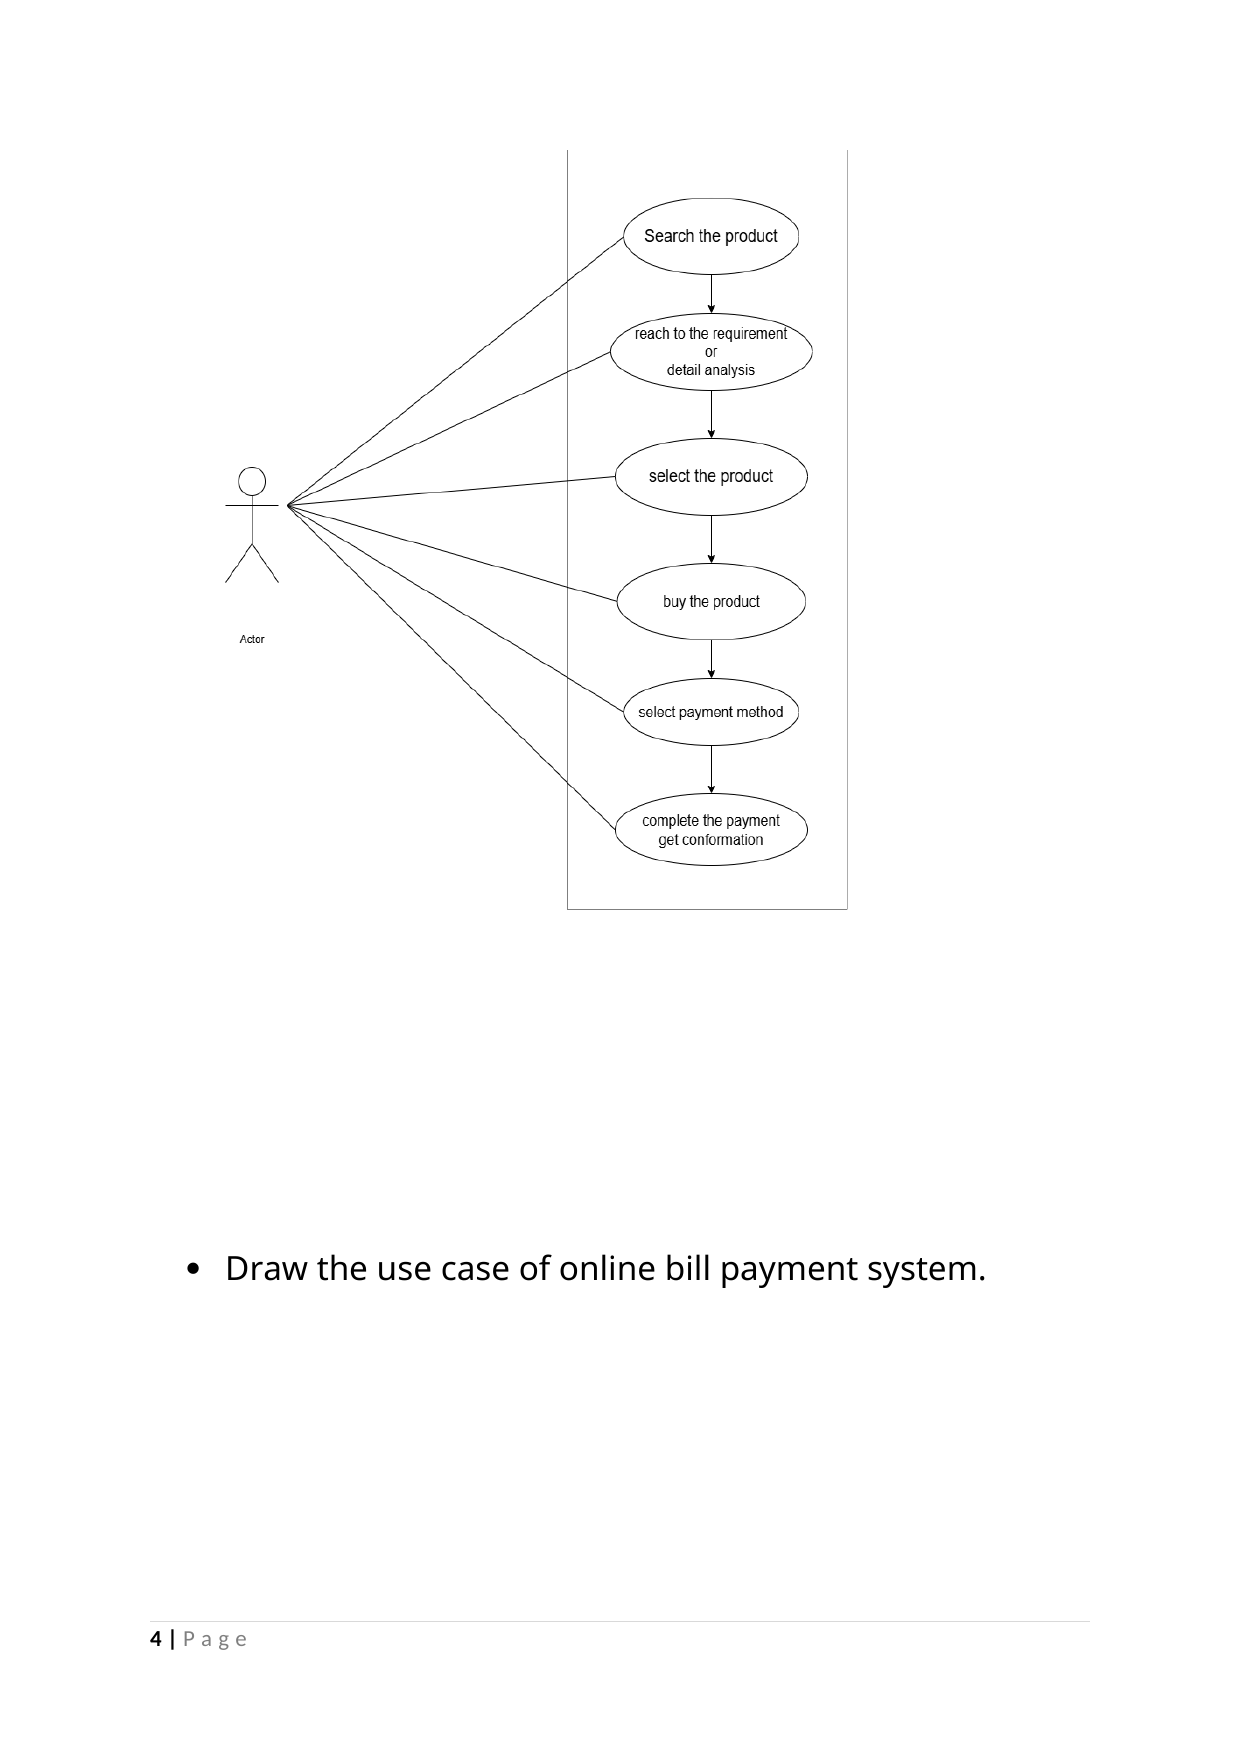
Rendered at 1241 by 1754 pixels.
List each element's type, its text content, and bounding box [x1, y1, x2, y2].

picture [225, 150, 848, 910]
list Draw the use case of online bill payment system. [187, 1244, 1090, 1290]
